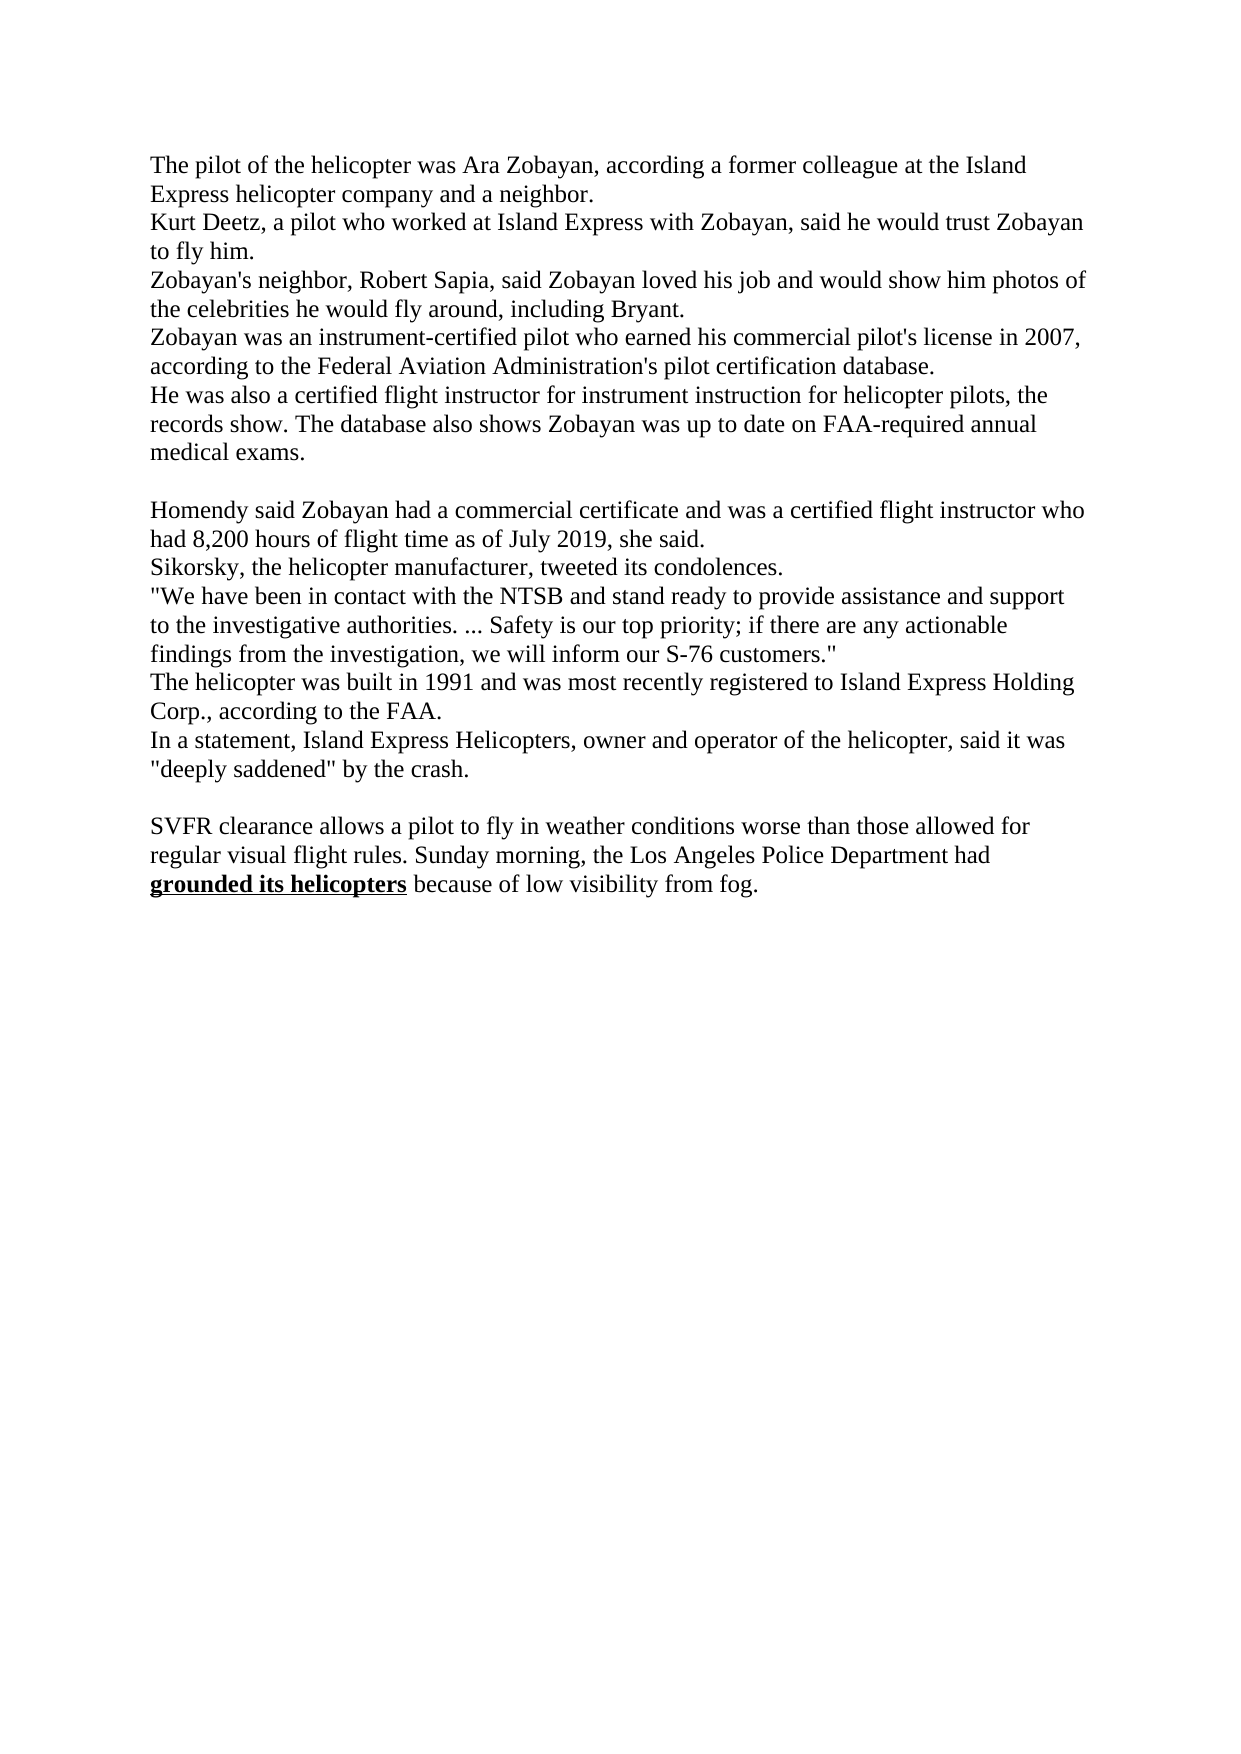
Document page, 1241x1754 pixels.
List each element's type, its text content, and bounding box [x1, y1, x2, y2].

text In a statement, Island Express Helicopters, owner and operator of the helicopter, said it was "deeply saddened" by the crash. [150, 725, 1090, 782]
text Zobayan's neighbor, Robert Sapia, said Zobayan loved his job and would show him photos of the celebrities he would fly around, including Bryant. [150, 265, 1090, 322]
text The pilot of the helicopter was Ara Zobayan, according a former colleague at the Island Express helicopter company and a neighbor. [150, 150, 1090, 207]
text Sikorsky, the helicopter manufacturer, tweeted its condolences. [150, 552, 1090, 581]
text Homendy said Zobayan had a commercial certificate and was a certified flight instructor who had 8,200 hours of flight time as of July 2019, she said. [150, 495, 1090, 552]
text The helicopter was built in 1991 and was most recently registered to Island Express Holding Corp., according to the FAA. [150, 667, 1090, 725]
text "We have been in contact with the NTSB and stand ready to provide assistance and support to the investigative authorities. ... Safety is our top priority; if there are any actionable findings from the investigation, we will inform our S-76 customers." [150, 581, 1090, 667]
text Kurt Deetz, a pilot who worked at Island Express with Zobayan, said he would trust Zobayan to fly him. [150, 207, 1090, 265]
text SVFR clearance allows a pilot to fly in weather conditions worse than those allowed for regular visual flight rules. Sunday morning, the Los Angeles Police Department had grounded its helicopters because of low visibility from fog. [150, 811, 1090, 897]
text Zobayan was an instrument-certified pilot who earned his commercial pilot's license in 2007, according to the Federal Aviation Administration's pilot certification database. [150, 322, 1090, 380]
text He was also a certified flight instructor for instrument instruction for helicopter pilots, the records show. The database also shows Zobayan was up to date on FAA-required annual medical exams. [150, 380, 1090, 466]
